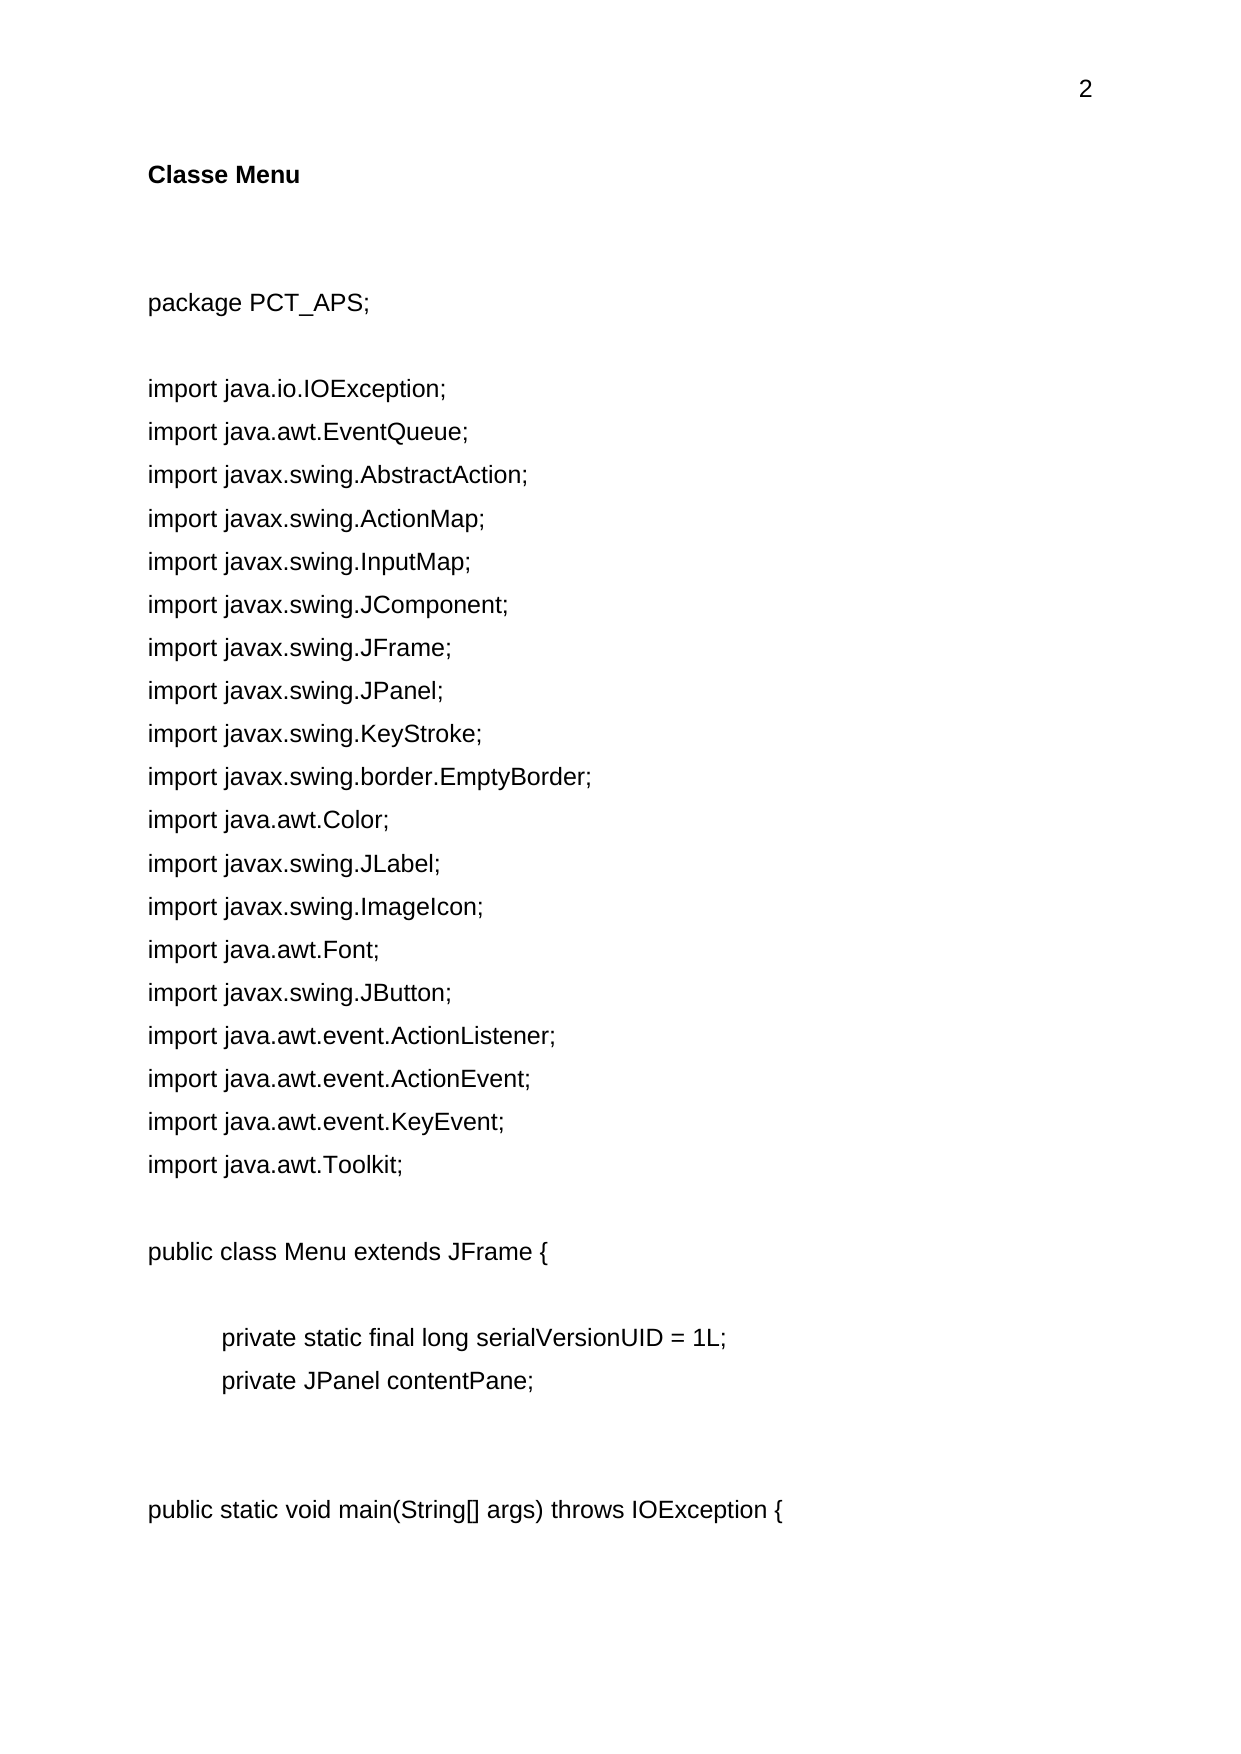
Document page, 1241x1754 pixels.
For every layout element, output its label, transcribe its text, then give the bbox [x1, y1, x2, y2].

text import javax.swing.JPanel; [148, 676, 1092, 705]
text private static final long serialVersionUID = 1L; [148, 1323, 1092, 1352]
text package PCT_APS; [148, 288, 1092, 317]
text import javax.swing.KeyStroke; [148, 719, 1092, 748]
text public static void main(String[] args) throws IOException { [148, 1495, 1092, 1523]
text import java.awt.event.ActionEvent; [148, 1064, 1092, 1093]
text import javax.swing.ImageIcon; [148, 892, 1092, 920]
text import java.awt.EventQueue; [148, 417, 1092, 446]
text public class Menu extends JFrame { [148, 1237, 1092, 1265]
text private JPanel contentPane; [148, 1366, 1092, 1395]
text import java.awt.event.ActionListener; [148, 1021, 1092, 1050]
text import javax.swing.JLabel; [148, 848, 1092, 877]
text import java.awt.Toolkit; [148, 1150, 1092, 1179]
text import java.awt.event.KeyEvent; [148, 1107, 1092, 1136]
text import javax.swing.JButton; [148, 978, 1092, 1007]
text Classe Menu [148, 160, 1092, 189]
text import java.io.IOException; [148, 374, 1092, 403]
text import java.awt.Color; [148, 805, 1092, 834]
text import javax.swing.AbstractAction; [148, 460, 1092, 489]
text import javax.swing.JFrame; [148, 633, 1092, 662]
text import javax.swing.InputMap; [148, 547, 1092, 575]
text import java.awt.Font; [148, 935, 1092, 963]
text import javax.swing.border.EmptyBorder; [148, 762, 1092, 791]
text import javax.swing.JComponent; [148, 590, 1092, 618]
text import javax.swing.ActionMap; [148, 503, 1092, 532]
